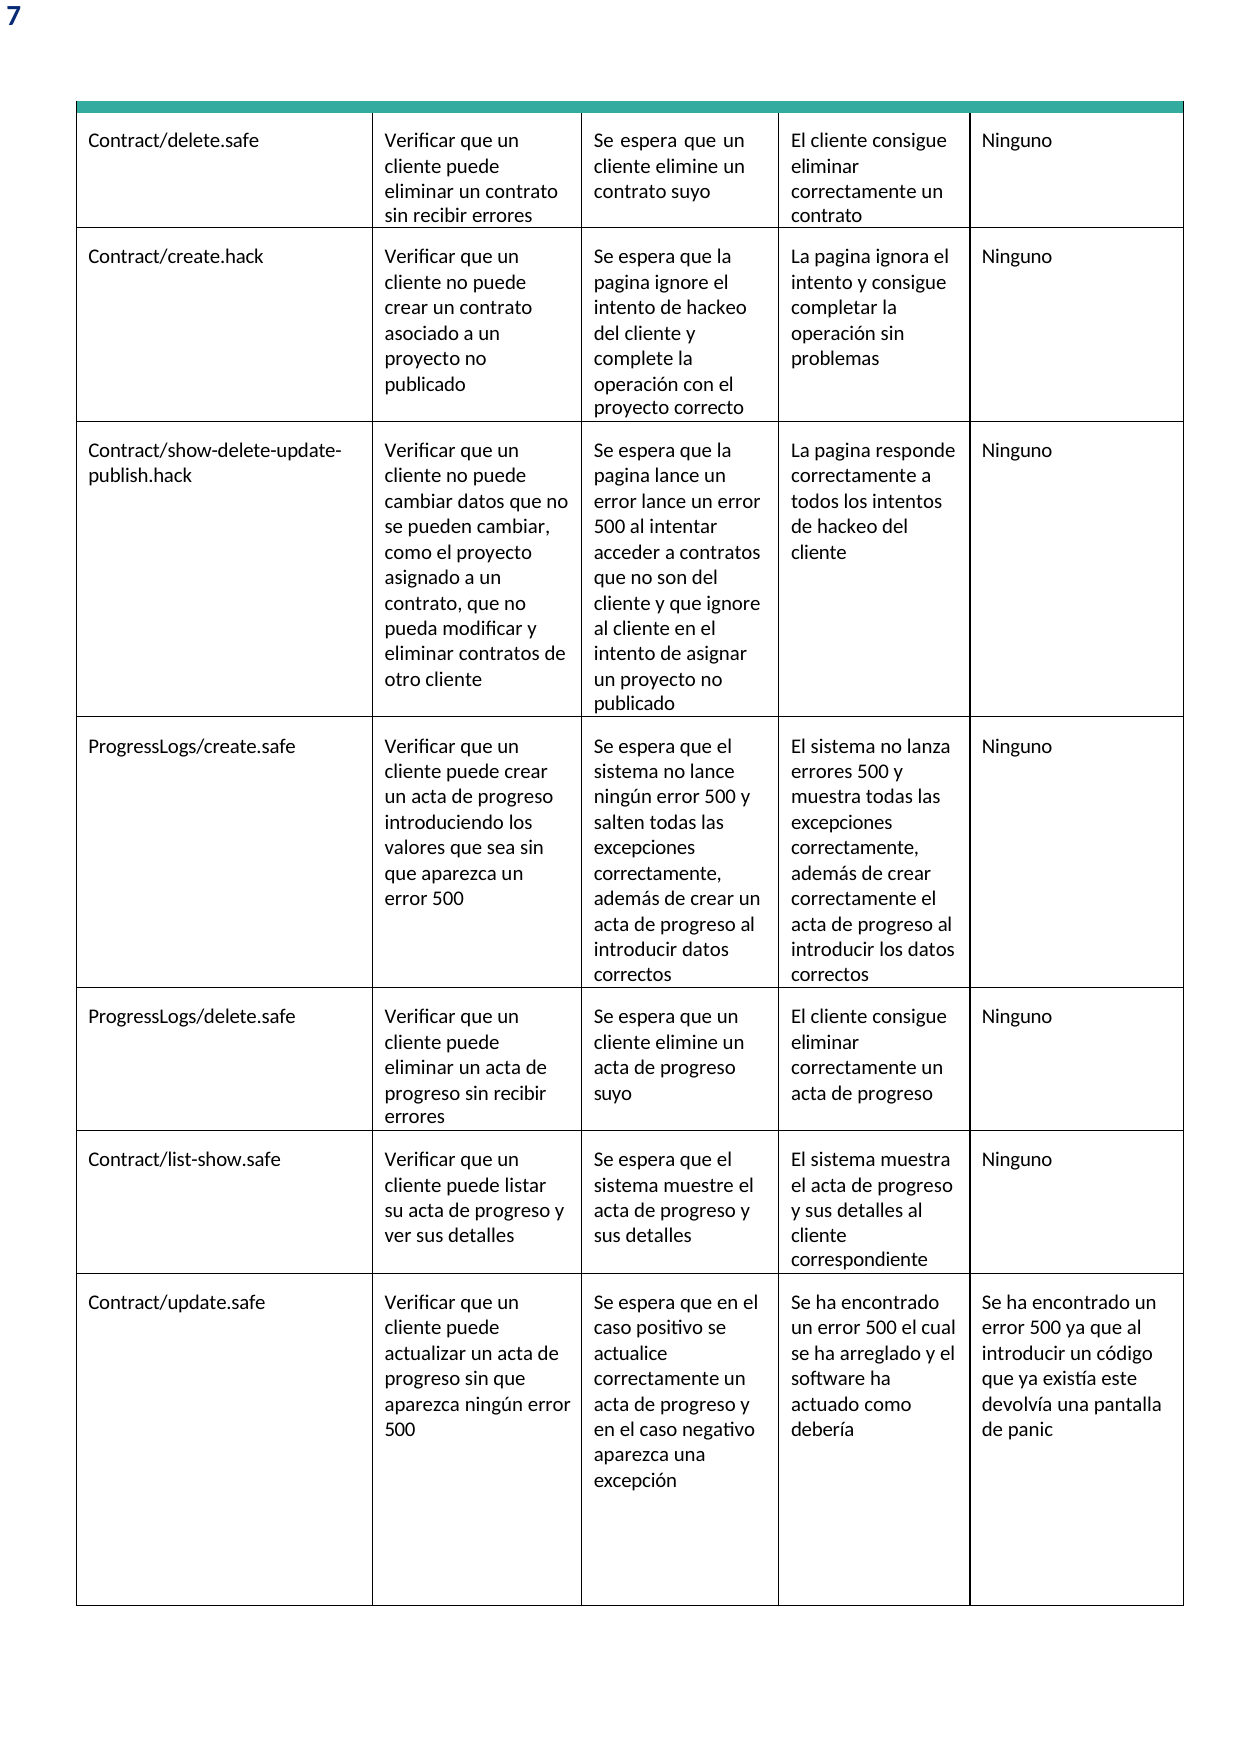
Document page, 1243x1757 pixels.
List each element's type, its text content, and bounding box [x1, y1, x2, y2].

table_cell Se espera que un cliente elimine un acta de progreso suyo [582, 988, 778, 1130]
table_header Verificar que un cliente puede eliminar un contrato sin recibir errores [373, 113, 581, 227]
table_header Contract/delete.safe [77, 113, 372, 227]
table_cell Contract/show-delete-update- publish.hack [77, 422, 372, 716]
table_cell Verificar que un cliente no puede crear un contrato asociado a un proyecto no publicado [373, 228, 581, 421]
table_cell Se ha encontrado un error 500 ya que al introducir un código que ya existía este devolvía una pantalla de panic [971, 1274, 1183, 1605]
table_cell El cliente consigue eliminar correctamente un acta de progreso [779, 988, 969, 1130]
table_cell Se espera que la pagina lance un error lance un error 500 al intentar acceder a contratos que no son del cliente y que ignore al cliente en el intento de asignar un proyecto no publicado [582, 422, 778, 716]
table_cell Verificar que un cliente puede eliminar un acta de progreso sin recibir errores [373, 988, 581, 1130]
table_cell Verificar que un cliente puede listar su acta de progreso y ver sus detalles [373, 1131, 581, 1272]
table_cell La pagina responde correctamente a todos los intentos de hackeo del cliente [779, 422, 969, 716]
table_header Ninguno [971, 113, 1183, 227]
table_cell Se ha encontrado un error 500 el cual se ha arreglado y el software ha actuado como debería [779, 1274, 969, 1605]
table_cell Contract/update.safe [77, 1274, 372, 1605]
table_cell ProgressLogs/delete.safe [77, 988, 372, 1130]
table_cell Ninguno [971, 1131, 1183, 1272]
table_cell Se espera que el sistema no lance ningún error 500 y salten todas las excepciones correctamente, además de crear un acta de progreso al introducir datos correctos [582, 717, 778, 987]
table_cell ProgressLogs/create.safe [77, 717, 372, 987]
table_cell Ninguno [971, 717, 1183, 987]
table_cell Verificar que un cliente no puede cambiar datos que no se pueden cambiar, como el proyecto asignado a un contrato, que no pueda modificar y eliminar contratos de otro cliente [373, 422, 581, 716]
table_cell Se espera que el sistema muestre el acta de progreso y sus detalles [582, 1131, 778, 1272]
table_cell Se espera que en el caso positivo se actualice correctamente un acta de progreso y en el caso negativo aparezca una excepción [582, 1274, 778, 1605]
table_cell La pagina ignora el intento y consigue completar la operación sin problemas [779, 228, 969, 421]
table_cell Verificar que un cliente puede crear un acta de progreso introduciendo los valores que sea sin que aparezca un error 500 [373, 717, 581, 987]
table_cell Contract/create.hack [77, 228, 372, 421]
table_cell El sistema muestra el acta de progreso y sus detalles al cliente correspondiente [779, 1131, 969, 1272]
table_cell Verificar que un cliente puede actualizar un acta de progreso sin que aparezca ningún error 500 [373, 1274, 581, 1605]
table_cell Ninguno [971, 422, 1183, 716]
table_cell Ninguno [971, 988, 1183, 1130]
table_cell Se espera que la pagina ignore el intento de hackeo del cliente y complete la operación con el proyecto correcto [582, 228, 778, 421]
table_cell Contract/list-show.safe [77, 1131, 372, 1272]
table_header El cliente consigue eliminar correctamente un contrato [779, 113, 969, 227]
table_cell Ninguno [971, 228, 1183, 421]
table_cell El sistema no lanza errores 500 y muestra todas las excepciones correctamente, además de crear correctamente el acta de progreso al introducir los datos correctos [779, 717, 969, 987]
table_header Se espera que un cliente elimine un contrato suyo [582, 113, 778, 227]
